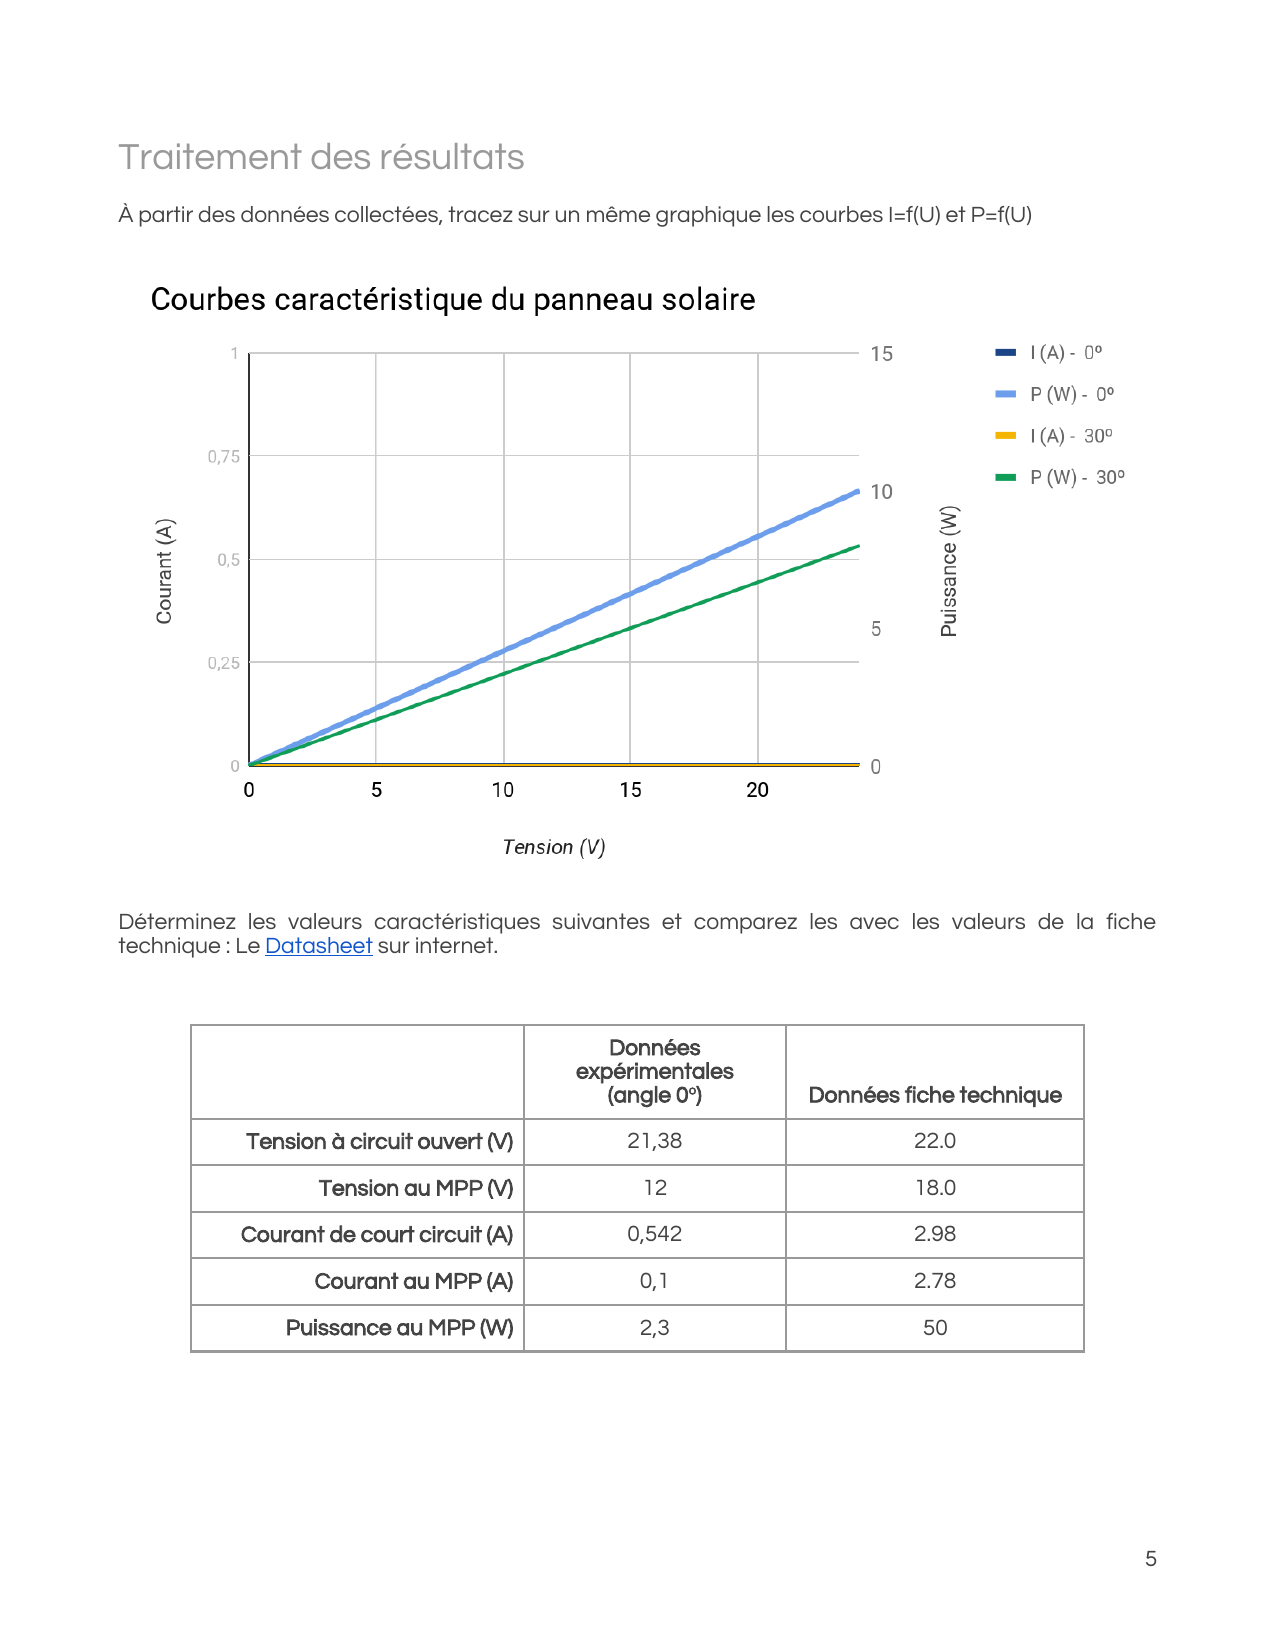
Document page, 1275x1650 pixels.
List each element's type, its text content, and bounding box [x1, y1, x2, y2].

table_header Données expérimentales (angle 0o) [525, 1026, 785, 1117]
table_cell 2,3 [525, 1306, 785, 1350]
table_header Données fiche technique [787, 1026, 1083, 1117]
table_cell 50 [787, 1306, 1083, 1350]
table_cell 2.78 [787, 1259, 1083, 1304]
table_cell Courant de court circuit (A) [192, 1213, 523, 1257]
table_cell 18.0 [787, 1166, 1083, 1211]
table_cell Tension à circuit ouvert (V) [192, 1120, 523, 1164]
text Déterminez les valeurs caractéristiques suivantes et comparez les avec les valeurs de la fiche technique : Le Datasheet sur internet. [118, 911, 1157, 958]
table_cell Puissance au MPP (W) [192, 1306, 523, 1350]
table_cell 0,1 [525, 1259, 785, 1304]
table_cell 2.98 [787, 1213, 1083, 1257]
table_header [192, 1026, 523, 1117]
picture [118, 248, 1157, 891]
table_cell Tension au MPP (V) [192, 1166, 523, 1211]
table_cell 21,38 [525, 1120, 785, 1164]
table_cell 22.0 [787, 1120, 1083, 1164]
text À partir des données collectées, tracez sur un même graphique les courbes I=f(U) et P=f(U) [118, 204, 1157, 228]
table_cell Courant au MPP (A) [192, 1259, 523, 1304]
table_cell 12 [525, 1166, 785, 1211]
table_cell 0,542 [525, 1213, 785, 1257]
subtitle Traitement des résultats [118, 139, 1157, 177]
